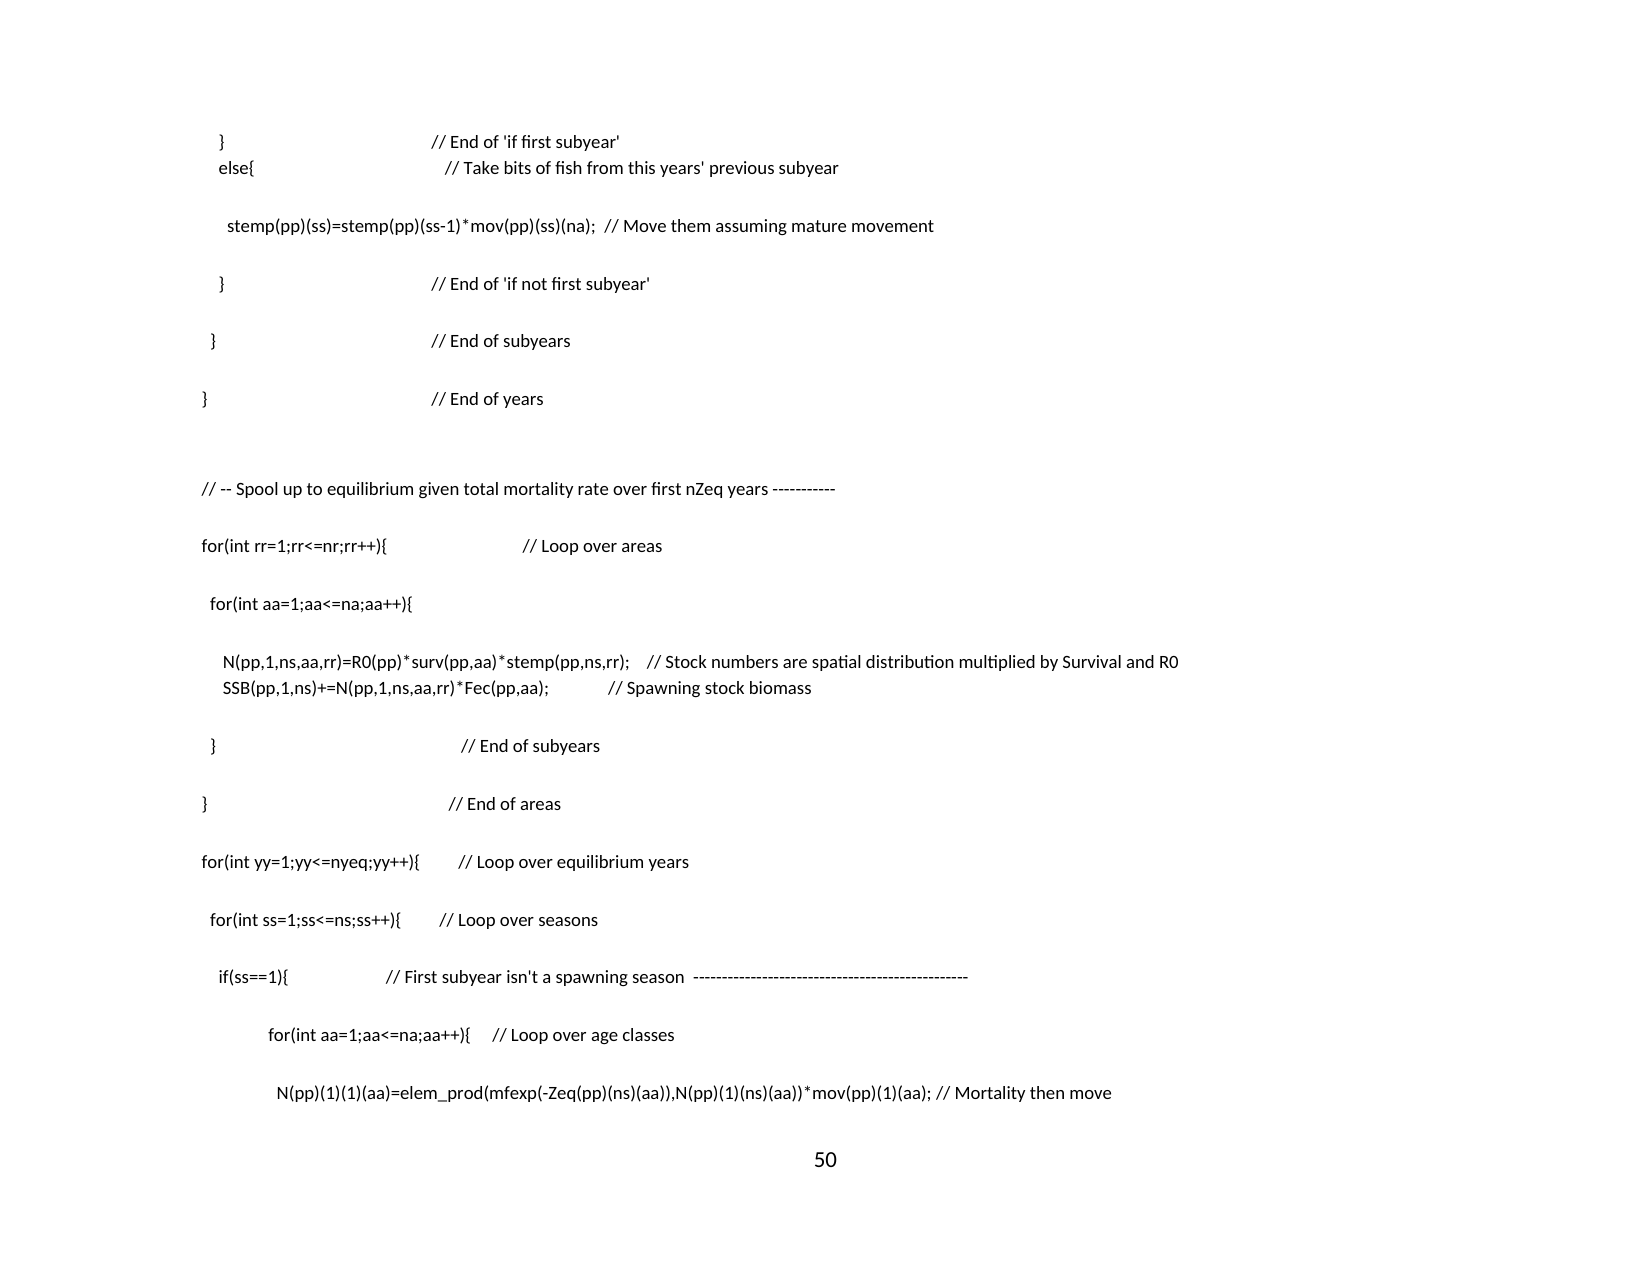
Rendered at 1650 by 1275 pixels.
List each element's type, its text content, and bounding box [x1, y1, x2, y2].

text for(int aa=1;aa<=na;aa++){ // Loop over age classes [118, 1023, 1532, 1046]
text SSB(pp,1,ns)+=N(pp,1,ns,aa,rr)*Fec(pp,aa); // Spawning stock biomass [118, 677, 1532, 699]
text } // End of areas [118, 792, 1532, 815]
text stemp(pp)(ss)=stemp(pp)(ss-1)*mov(pp)(ss)(na); // Move them assuming mature movement [118, 214, 1532, 237]
text } // End of subyears [118, 734, 1532, 757]
text } // End of years [118, 387, 1532, 410]
text else{ // Take bits of fish from this years' previous subyear [118, 156, 1532, 179]
text N(pp)(1)(1)(aa)=elem_prod(mfexp(-Zeq(pp)(ns)(aa)),N(pp)(1)(ns)(aa))*mov(pp)(1)(aa); // Mortality then move [118, 1081, 1532, 1104]
text if(ss==1){ // First subyear isn't a spawning season ------------------------------------------------ [118, 966, 1532, 988]
text for(int aa=1;aa<=na;aa++){ [118, 592, 1532, 615]
text } // End of 'if first subyear' [118, 130, 1532, 153]
text } // End of 'if not first subyear' [118, 272, 1532, 295]
text } // End of subyears [118, 330, 1532, 353]
text for(int rr=1;rr<=nr;rr++){ // Loop over areas [118, 534, 1532, 557]
text for(int yy=1;yy<=nyeq;yy++){ // Loop over equilibrium years [118, 850, 1532, 873]
text // -- Spool up to equilibrium given total mortality rate over first nZeq years ----------- [118, 477, 1532, 500]
text N(pp,1,ns,aa,rr)=R0(pp)*surv(pp,aa)*stemp(pp,ns,rr); // Stock numbers are spatial distribution multiplied by Survival and R0 [118, 650, 1532, 673]
text for(int ss=1;ss<=ns;ss++){ // Loop over seasons [118, 908, 1532, 931]
